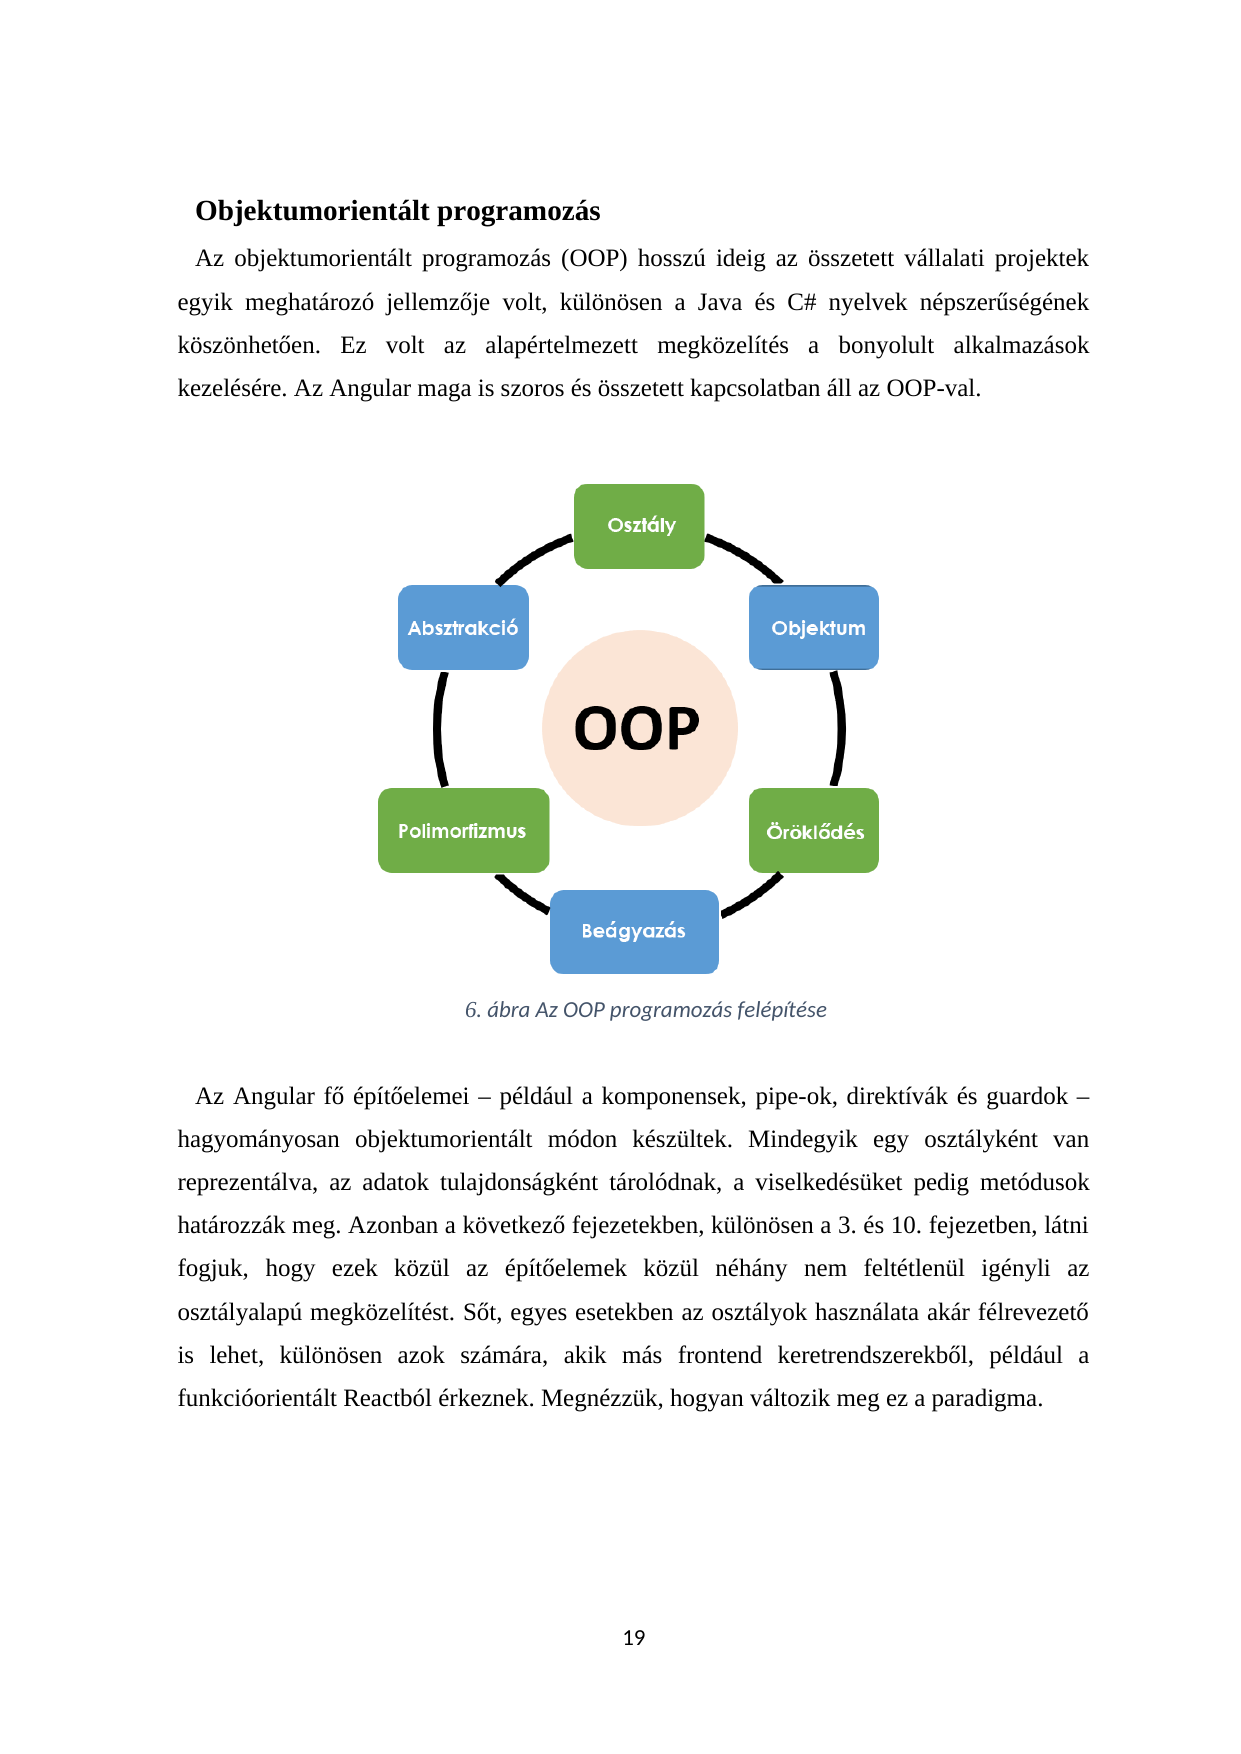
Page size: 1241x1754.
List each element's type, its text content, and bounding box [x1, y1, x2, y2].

text Az Angular fő építőelemei – például a komponensek, pipe-ok, direktívák és guardok – hagyományosan objektumorientált módon készültek. Mindegyik egy osztályként van reprezentálva, az adatok tulajdonságként tárolódnak, a viselkedésüket pedig metódusok határozzák meg. Azonban a következő fejezetekben, különösen a 3. és 10. fejezetben, látni fogjuk, hogy ezek közül az építőelemek közül néhány nem feltétlenül igényli az osztályalapú megközelítést. Sőt, egyes esetekben az osztályok használata akár félrevezető is lehet, különösen azok számára, akik más frontend keretrendszerekből, például a funkcióorientált Reactból érkeznek. Megnézzük, hogyan változik meg ez a paradigma. [177, 1081, 1090, 1412]
picture [349, 426, 918, 987]
text Objektumorientált programozás [177, 193, 1090, 227]
text Az objektumorientált programozás (OOP) hosszú ideig az összetett vállalati projektek egyik meghatározó jellemzője volt, különösen a Java és C# nyelvek népszerűségének köszönhetően. Ez volt az alapértelmezett megközelítés a bonyolult alkalmazások kezelésére. Az Angular maga is szoros és összetett kapcsolatban áll az OOP-val. [177, 243, 1090, 402]
